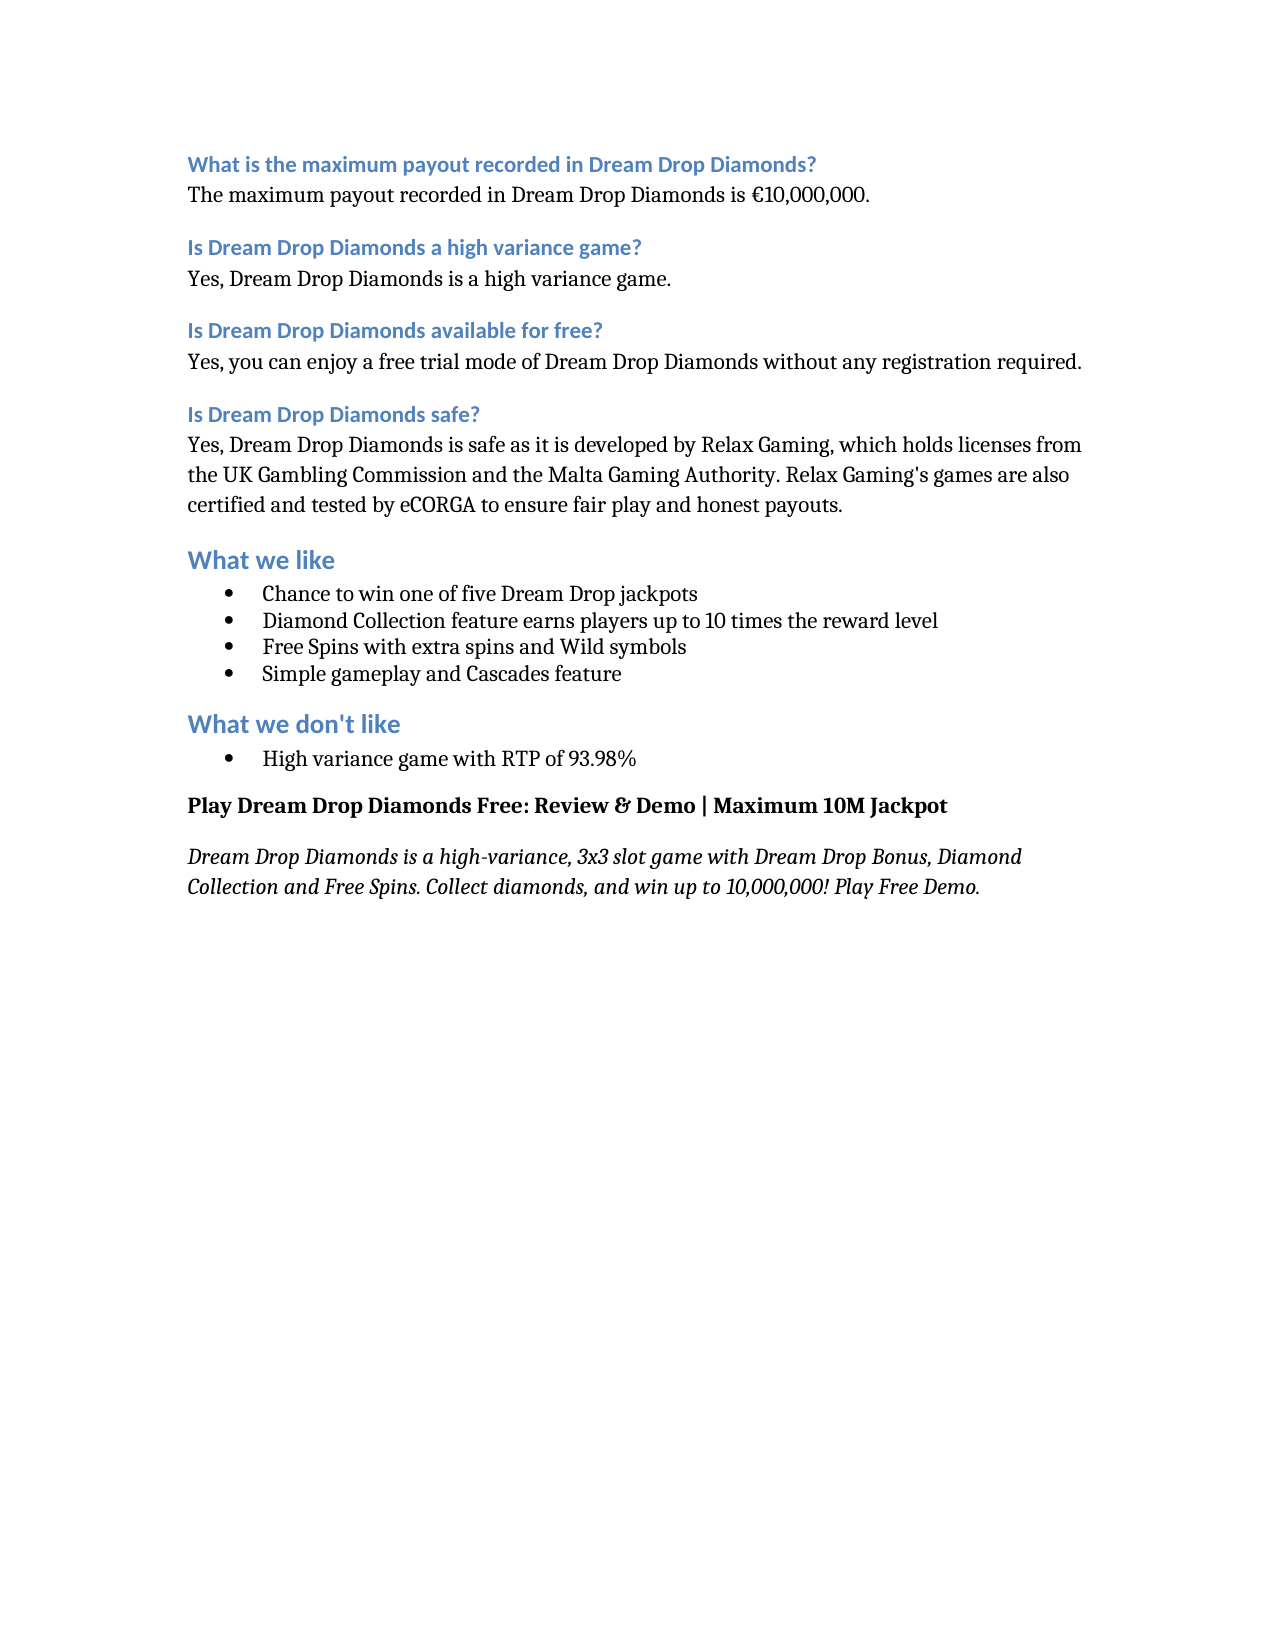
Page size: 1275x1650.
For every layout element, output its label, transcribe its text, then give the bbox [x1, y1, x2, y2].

subtitle What we like [187, 543, 1087, 576]
list Free Spins with extra spins and Wild symbols [225, 634, 1087, 660]
subtitle Is Dream Drop Diamonds available for free? [187, 316, 1087, 344]
text Play Dream Drop Diamonds Free: Review & Demo | Maximum 10M Jackpot [187, 793, 1087, 819]
subtitle What is the maximum payout recorded in Dream Drop Diamonds? [187, 150, 1087, 178]
list Diamond Collection feature earns players up to 10 times the reward level [225, 608, 1087, 634]
text Dream Drop Diamonds is a high-variance, 3x3 slot game with Dream Drop Bonus, Diamond Collection and Free Spins. Collect diamonds, and win up to 10,000,000! Play Free Demo. [187, 844, 1087, 900]
list High variance game with RTP of 93.98% [225, 745, 1087, 772]
subtitle Is Dream Drop Diamonds a high variance game? [187, 233, 1087, 261]
text Yes, you can enjoy a free trial mode of Dream Drop Diamonds without any registration required. [187, 349, 1087, 375]
list Chance to win one of five Dream Drop jackpots [225, 581, 1087, 608]
subtitle Is Dream Drop Diamonds safe? [187, 400, 1087, 428]
subtitle What we don't like [187, 707, 1087, 741]
text Yes, Dream Drop Diamonds is a high variance game. [187, 265, 1087, 292]
list Simple gameplay and Cascades feature [225, 660, 1087, 687]
text Yes, Dream Drop Diamonds is safe as it is developed by Relax Gaming, which holds licenses from the UK Gambling Commission and the Malta Gaming Authority. Relax Gaming's games are also certified and tested by eCORGA to ensure fair play and honest payouts. [187, 432, 1087, 519]
text The maximum payout recorded in Dream Drop Diamonds is €10,000,000. [187, 182, 1087, 208]
